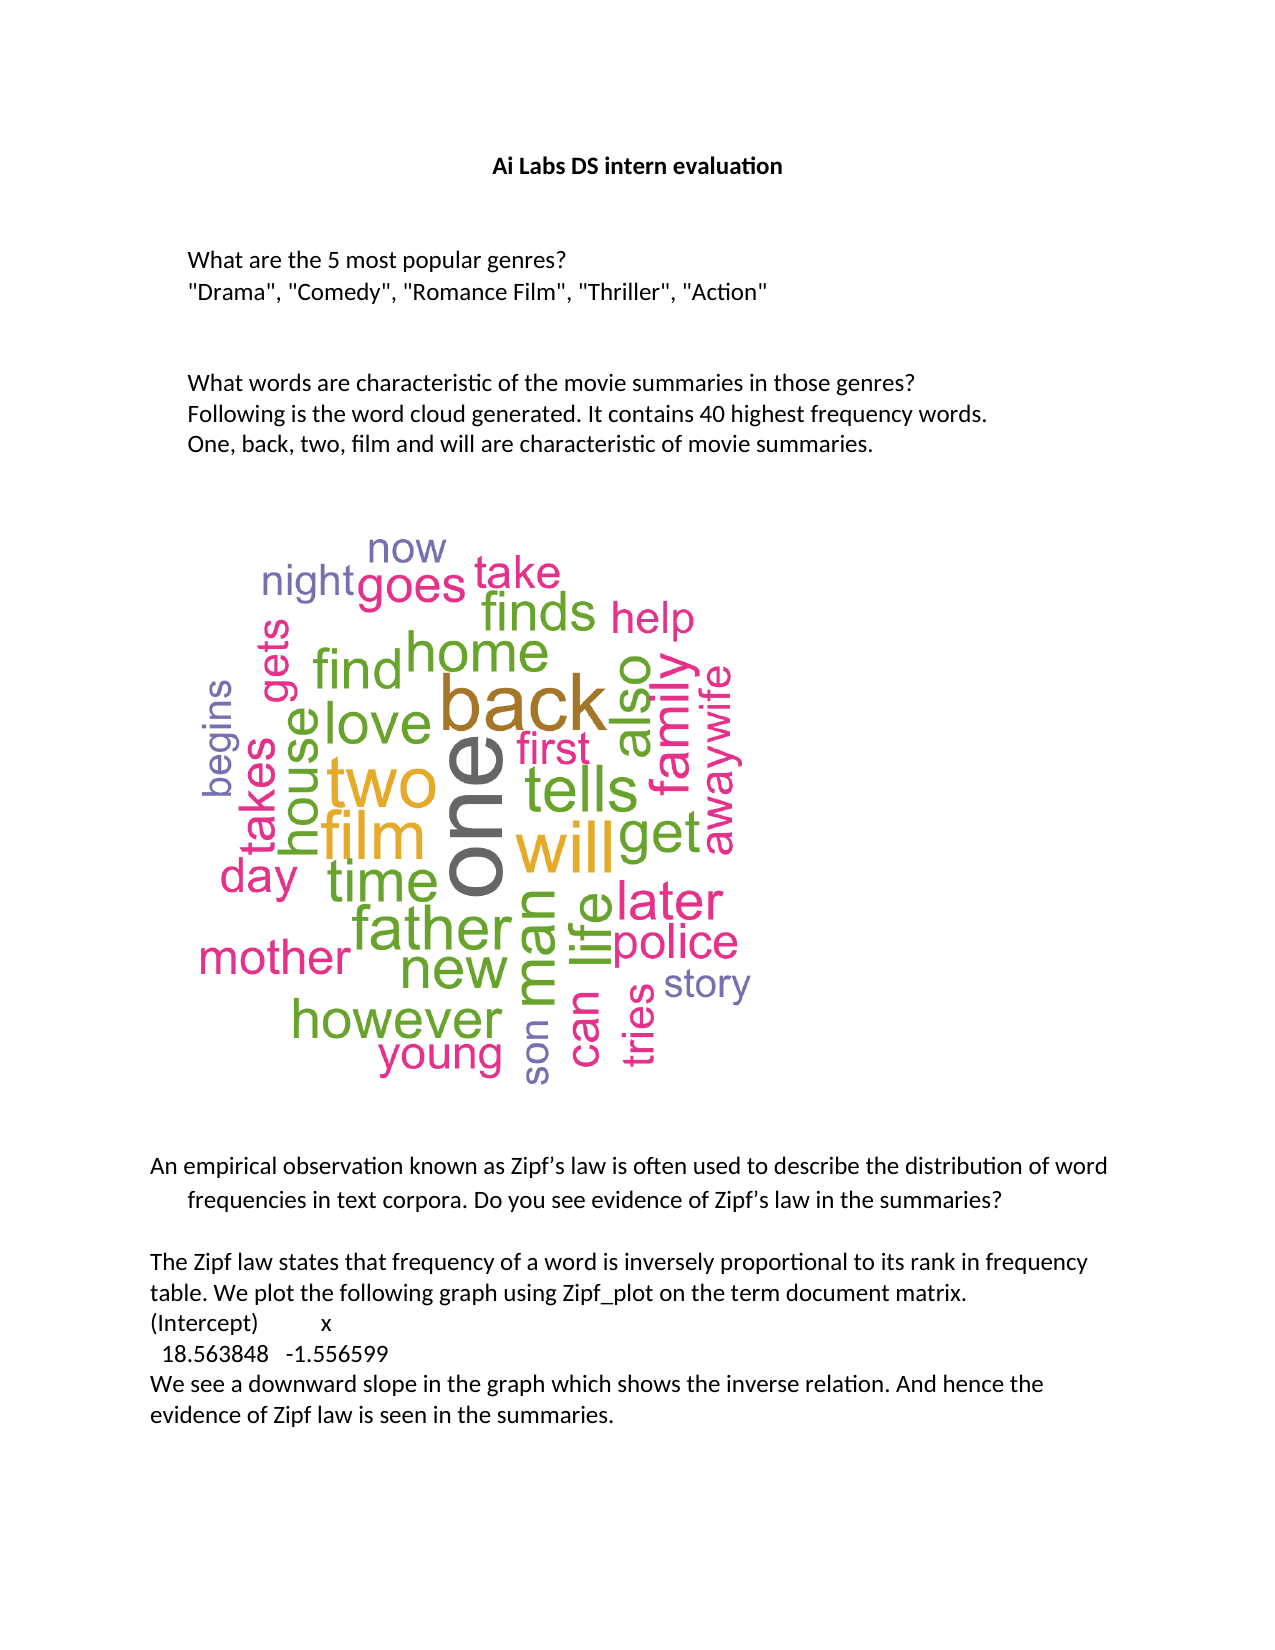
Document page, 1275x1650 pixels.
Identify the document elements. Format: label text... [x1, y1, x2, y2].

list An empirical observation known as Zipf’s law is often used to describe the distribution of word frequencies in text corpora. Do you see evidence of Zipf’s law in the summaries? [150, 1148, 1125, 1216]
text Ai Labs DS intern evaluation [150, 150, 1125, 181]
list One, back, two, film and will are characteristic of movie summaries. [187, 428, 1125, 459]
text We see a downward slope in the graph which shows the inverse relation. And hence the evidence of Zipf law is seen in the summaries. [150, 1368, 1125, 1429]
list "Drama", "Comedy", "Romance Film", "Thriller", "Action" [187, 276, 1125, 306]
text The Zipf law states that frequency of a word is inversely proportional to its rank in frequency table. We plot the following graph using Zipf_plot on the term document matrix. [150, 1246, 1125, 1307]
picture [150, 519, 796, 1117]
list Following is the word cloud generated. It contains 40 highest frequency words. [187, 398, 1125, 428]
list What words are characteristic of the movie summaries in those genres? [187, 367, 1125, 398]
text 18.563848 -1.556599 [150, 1338, 1125, 1368]
list What are the 5 most popular genres? [187, 242, 1125, 276]
text (Intercept) x [150, 1307, 1125, 1338]
